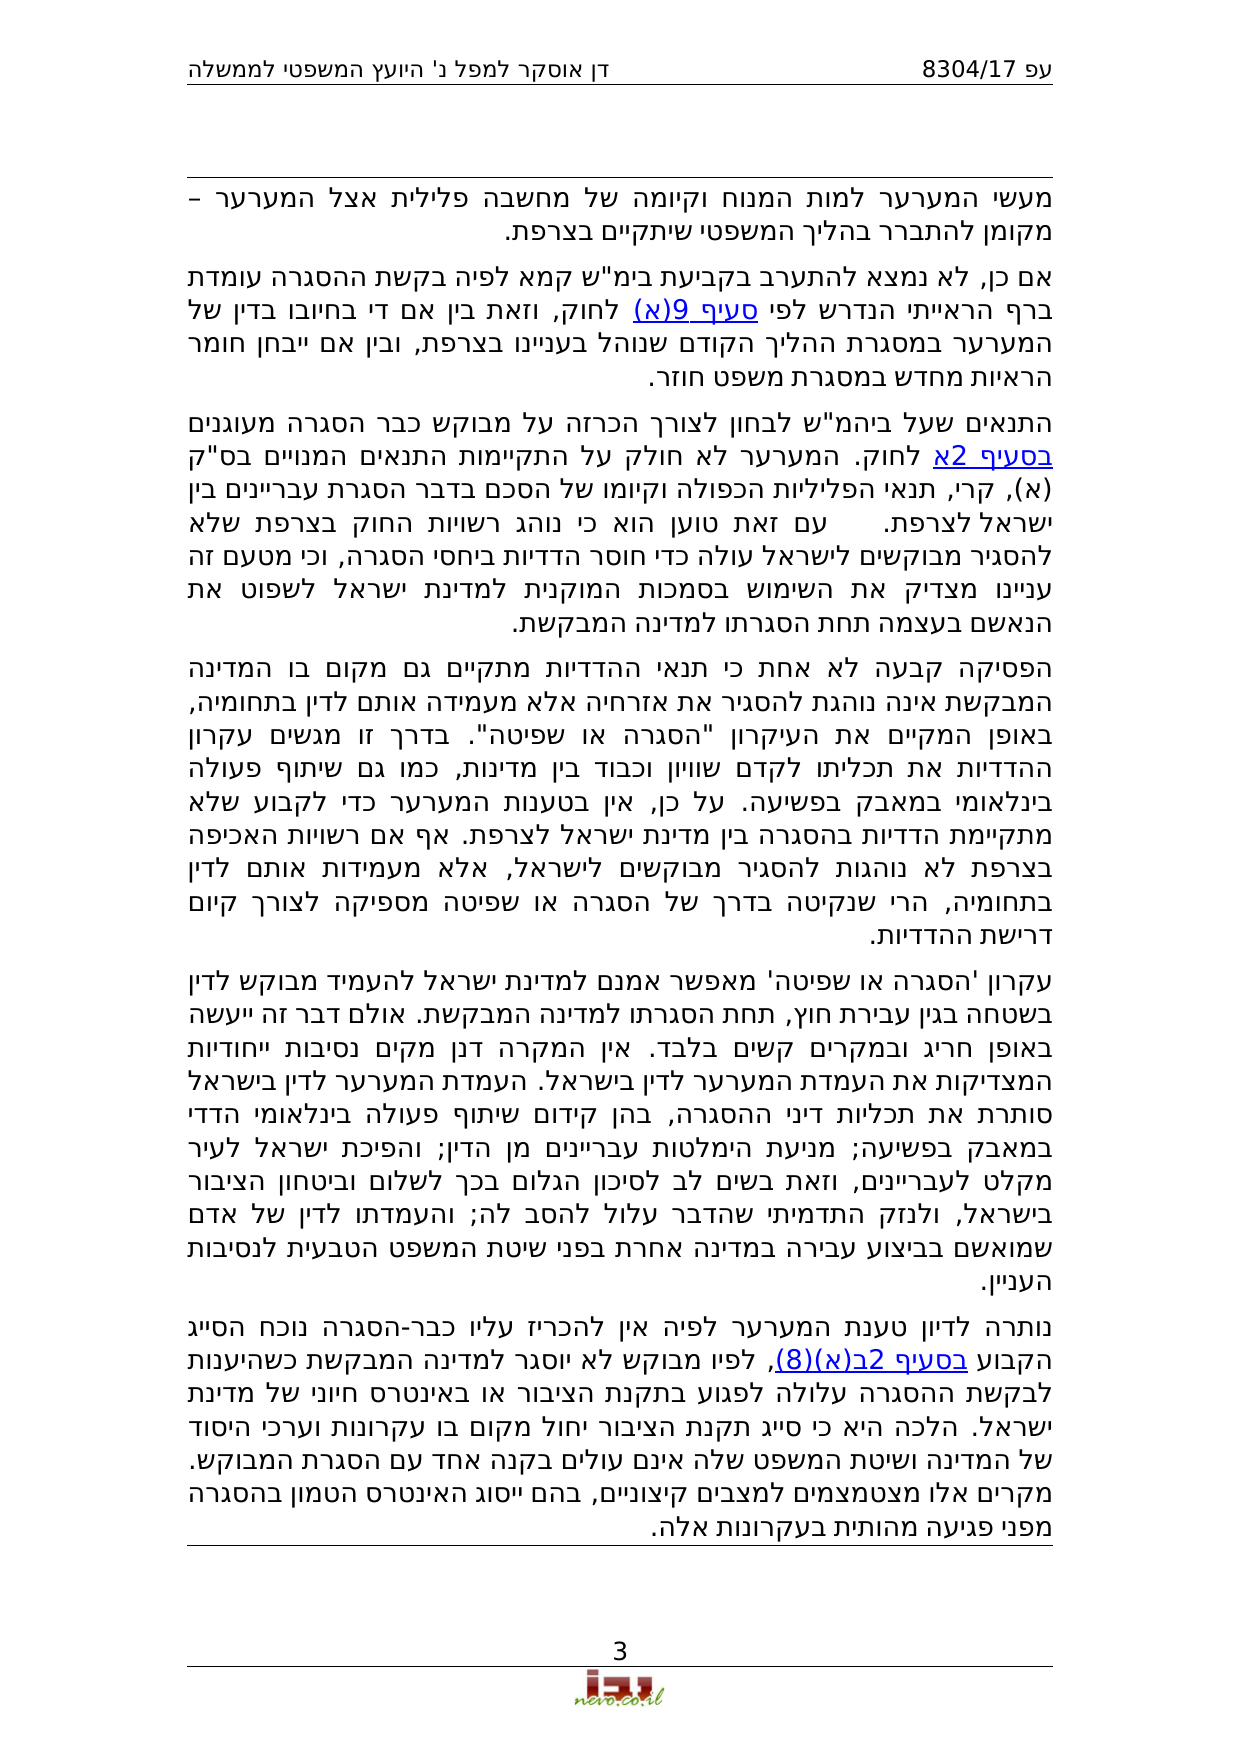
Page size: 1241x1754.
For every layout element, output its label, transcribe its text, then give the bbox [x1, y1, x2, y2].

text התנאים שעל ביהמ"ש לבחון לצורך הכרזה על מבוקש כבר הסגרה מעוגנים בסעיף 2א לחוק. המערער לא חולק על התקיימות התנאים המנויים בס"ק (א), קרי, תנאי הפליליות הכפולה וקיומו של הסכם בדבר הסגרת עבריינים בין ישראל לצרפת. עם זאת טוען הוא כי נוהג רשויות החוק בצרפת שלא להסגיר מבוקשים לישראל עולה כדי חוסר הדדיות ביחסי הסגרה, וכי מטעם זה עניינו מצדיק את השימוש בסמכות המוקנית למדינת ישראל לשפוט את הנאשם בעצמה תחת הסגרתו למדינה המבקשת. [187, 402, 1053, 639]
text עקרון 'הסגרה או שפיטה' מאפשר אמנם למדינת ישראל להעמיד מבוקש לדין בשטחה בגין עבירת חוץ, תחת הסגרתו למדינה המבקשת. אולם דבר זה ייעשה באופן חריג ובמקרים קשים בלבד. אין המקרה דנן מקים נסיבות ייחודיות המצדיקות את העמדת המערער לדין בישראל. העמדת המערער לדין בישראל סותרת את תכליות דיני ההסגרה, בהן קידום שיתוף פעולה בינלאומי הדדי במאבק בפשיעה; מניעת הימלטות עבריינים מן הדין; והפיכת ישראל לעיר מקלט לעבריינים, וזאת בשים לב לסיכון הגלום בכך לשלום וביטחון הציבור בישראל, ולנזק התדמיתי שהדבר עלול להסב לה; והעמדתו לדין של אדם שמואשם בביצוע עבירה במדינה אחרת בפני שיטת המשפט הטבעית לנסיבות העניין. [187, 961, 1053, 1297]
picture [574, 1669, 666, 1707]
text הפסיקה קבעה לא אחת כי תנאי ההדדיות מתקיים גם מקום בו המדינה המבקשת אינה נוהגת להסגיר את אזרחיה אלא מעמידה אותם לדין בתחומיה, באופן המקיים את העיקרון "הסגרה או שפיטה". בדרך זו מגשים עקרון ההדדיות את תכליתו לקדם שוויון וכבוד בין מדינות, כמו גם שיתוף פעולה בינלאומי במאבק בפשיעה. על כן, אין בטענות המערער כדי לקבוע שלא מתקיימת הדדיות בהסגרה בין מדינת ישראל לצרפת. אף אם רשויות האכיפה בצרפת לא נוהגות להסגיר מבוקשים לישראל, אלא מעמידות אותם לדין בתחומיה, הרי שנקיטה בדרך של הסגרה או שפיטה מספיקה לצורך קיום דרישת ההדדיות. [187, 648, 1053, 951]
text אם כן, לא נמצא להתערב בקביעת בימ"ש קמא לפיה בקשת ההסגרה עומדת ברף הראייתי הנדרש לפי סעיף 9(א) לחוק, וזאת בין אם די בחיובו בדין של המערער במסגרת ההליך הקודם שנוהל בעניינו בצרפת, ובין אם ייבחן חומר הראיות מחדש במסגרת משפט חוזר. [187, 256, 1053, 393]
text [187, 178, 1053, 247]
text נותרה לדיון טענת המערער לפיה אין להכריז עליו כבר-הסגרה נוכח הסייג הקבוע בסעיף 2ב(א)(8), לפיו מבוקש לא יוסגר למדינה המבקשת כשהיענות לבקשת ההסגרה עלולה לפגוע בתקנת הציבור או באינטרס חיוני של מדינת ישראל. הלכה היא כי סייג תקנת הציבור יחול מקום בו עקרונות וערכי היסוד של המדינה ושיטת המשפט שלה אינם עולים בקנה אחד עם הסגרת המבוקש. מקרים אלו מצטמצמים למצבים קיצוניים, בהם ייסוג האינטרס הטמון בהסגרה מפני פגיעה מהותית בעקרונות אלה. [187, 1306, 1053, 1545]
